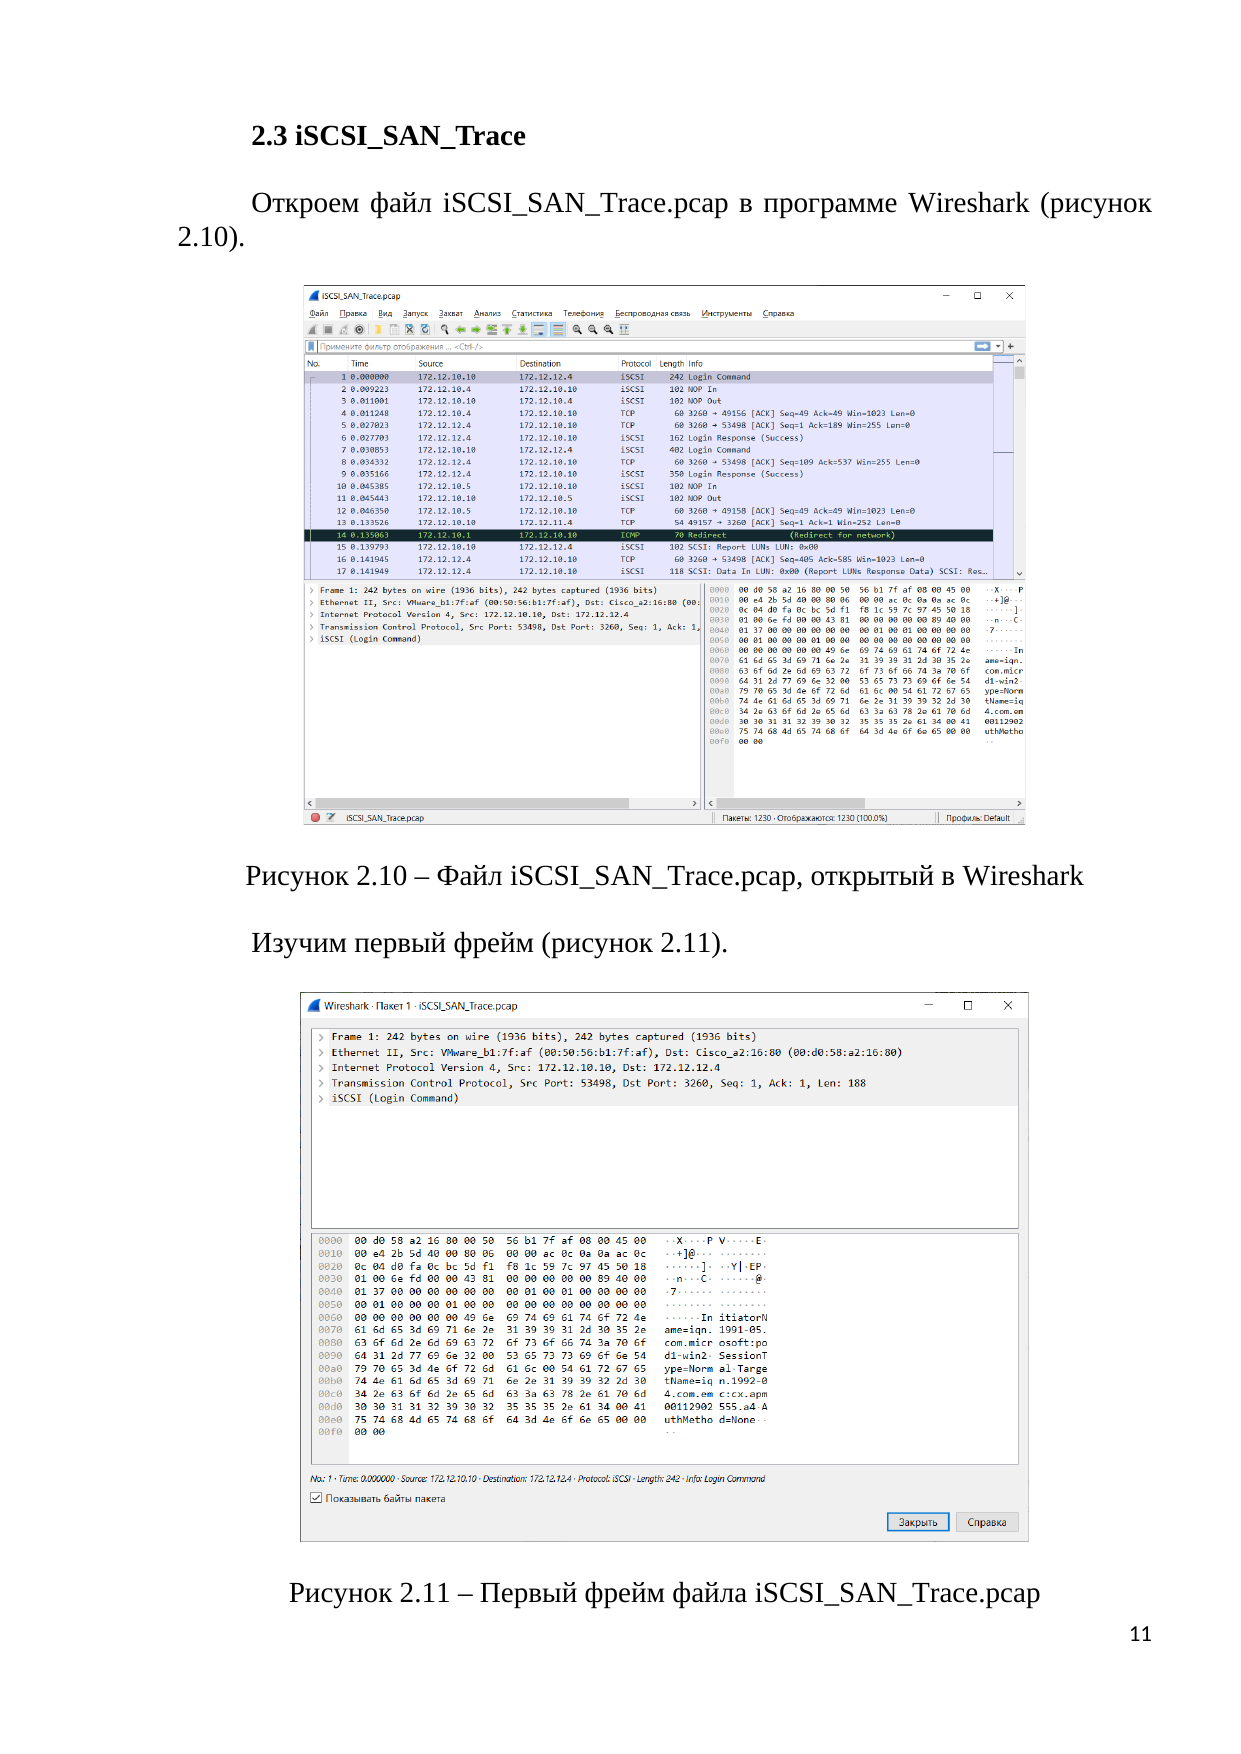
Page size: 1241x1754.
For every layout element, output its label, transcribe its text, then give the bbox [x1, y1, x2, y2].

subtitle 2.3 iSCSI_SAN_Trace [251, 118, 1152, 152]
text Рисунок 2.10 – Файл iSCSI_SAN_Trace.pcap, открытый в Wireshark [177, 858, 1152, 892]
picture [300, 992, 1029, 1542]
picture [303, 285, 1026, 825]
text Рисунок 2.11 – Первый фрейм файла iSCSI_SAN_Trace.pcap [177, 1575, 1152, 1608]
text Изучим первый фрейм (рисунок 2.11). [177, 925, 1152, 959]
text Откроем файл iSCSI_SAN_Trace.pcap в программе Wireshark (рисунок 2.10). [177, 185, 1152, 252]
